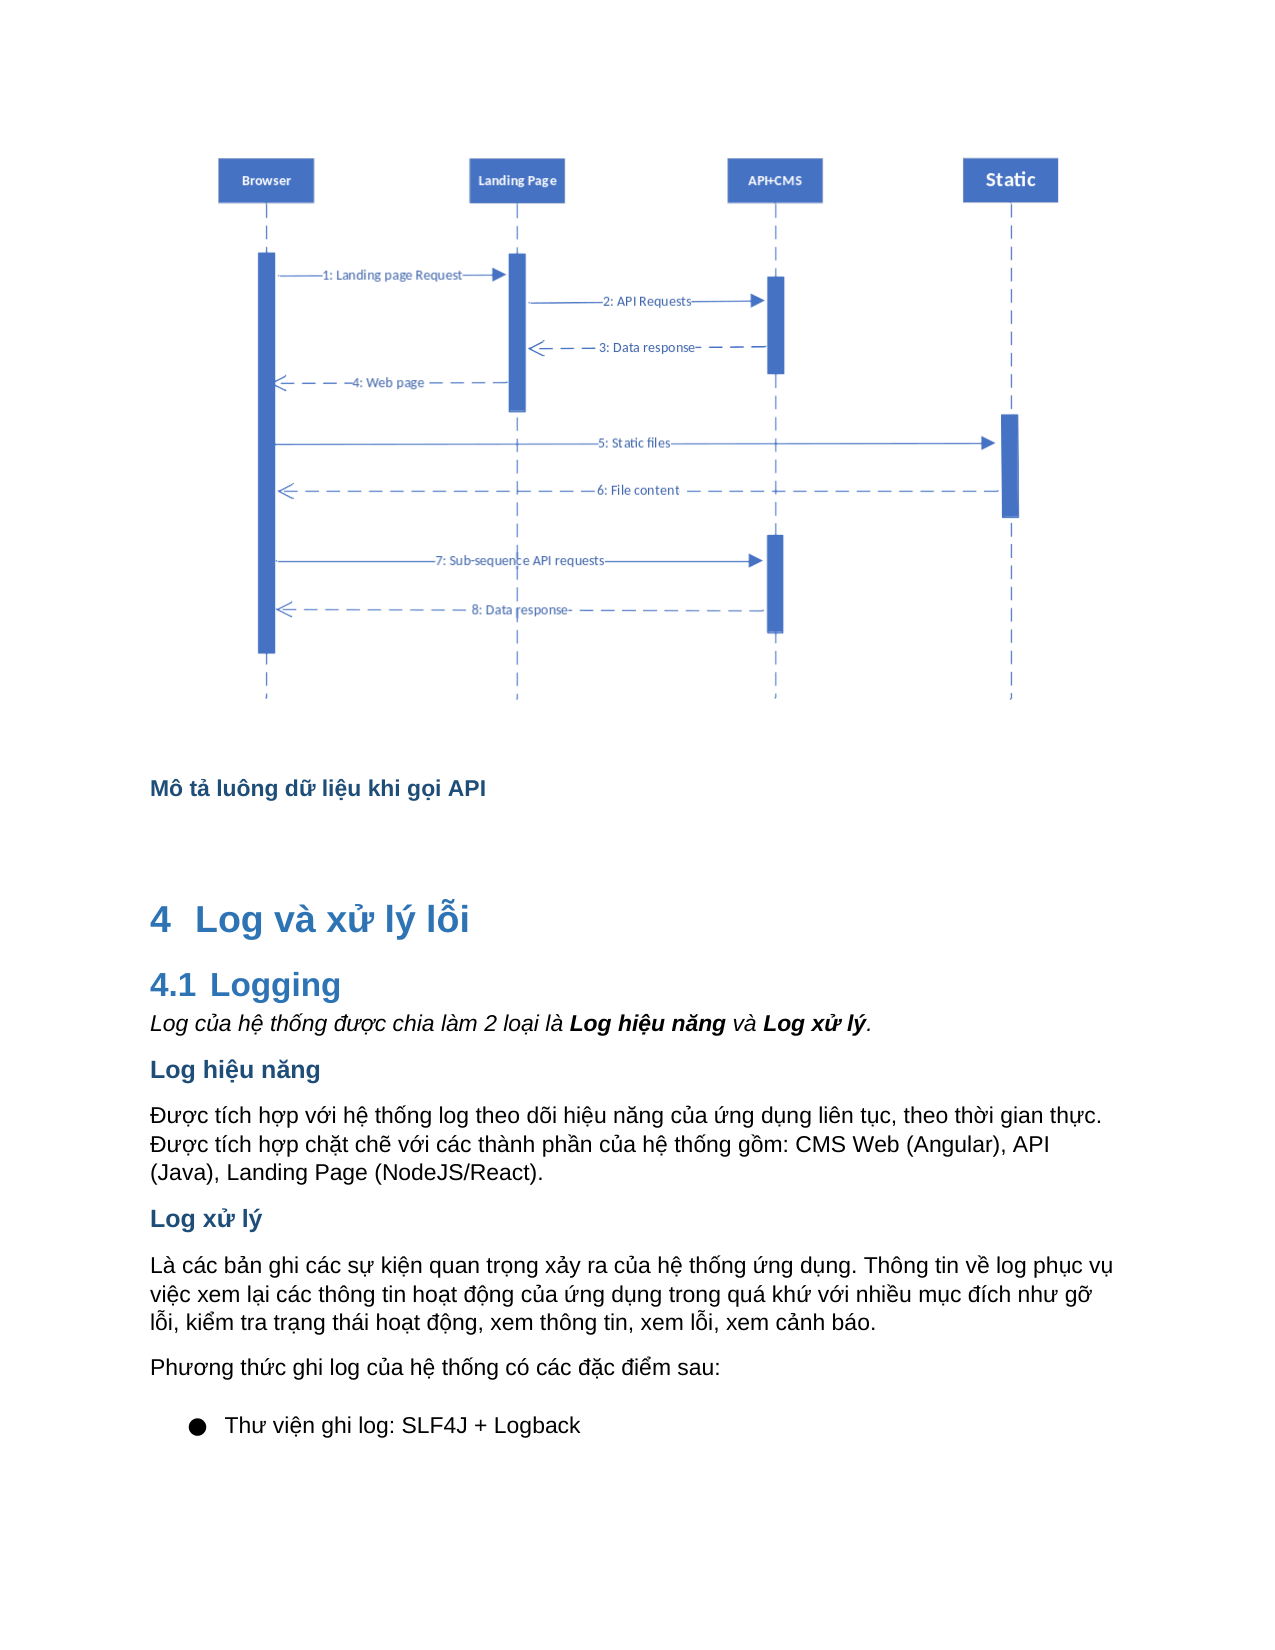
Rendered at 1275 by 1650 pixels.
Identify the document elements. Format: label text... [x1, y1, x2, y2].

subtitle Log và xử lý lỗi [150, 897, 1125, 940]
text Được tích hợp với hệ thống log theo dõi hiệu năng của ứng dụng liên tục, theo thời gian thực. Được tích hợp chặt chẽ với các thành phần của hệ thống gồm: CMS Web (Angular), API (Java), Landing Page (NodeJS/React). [150, 1102, 1125, 1186]
text Log của hệ thống được chia làm 2 loại là Log hiệu năng và Log xử lý. [150, 1009, 1125, 1036]
text Log hiệu năng [150, 1055, 1125, 1083]
text Là các bản ghi các sự kiện quan trọng xảy ra của hệ thống ứng dụng. Thông tin về log phục vụ việc xem lại các thông tin hoạt động của ứng dụng trong quá khứ với nhiều mục đích như gỡ lỗi, kiểm tra trạng thái hoạt động, xem thông tin, xem lỗi, xem cảnh báo. [150, 1252, 1125, 1335]
text Phương thức ghi log của hệ thống có các đặc điểm sau: [150, 1354, 1125, 1380]
subtitle Logging [150, 965, 1125, 1003]
text Mô tả luông dữ liệu khi gọi API [150, 775, 1125, 801]
list Thư viện ghi log: SLF4J + Logback [187, 1399, 1125, 1446]
text Log xử lý [150, 1204, 1125, 1233]
